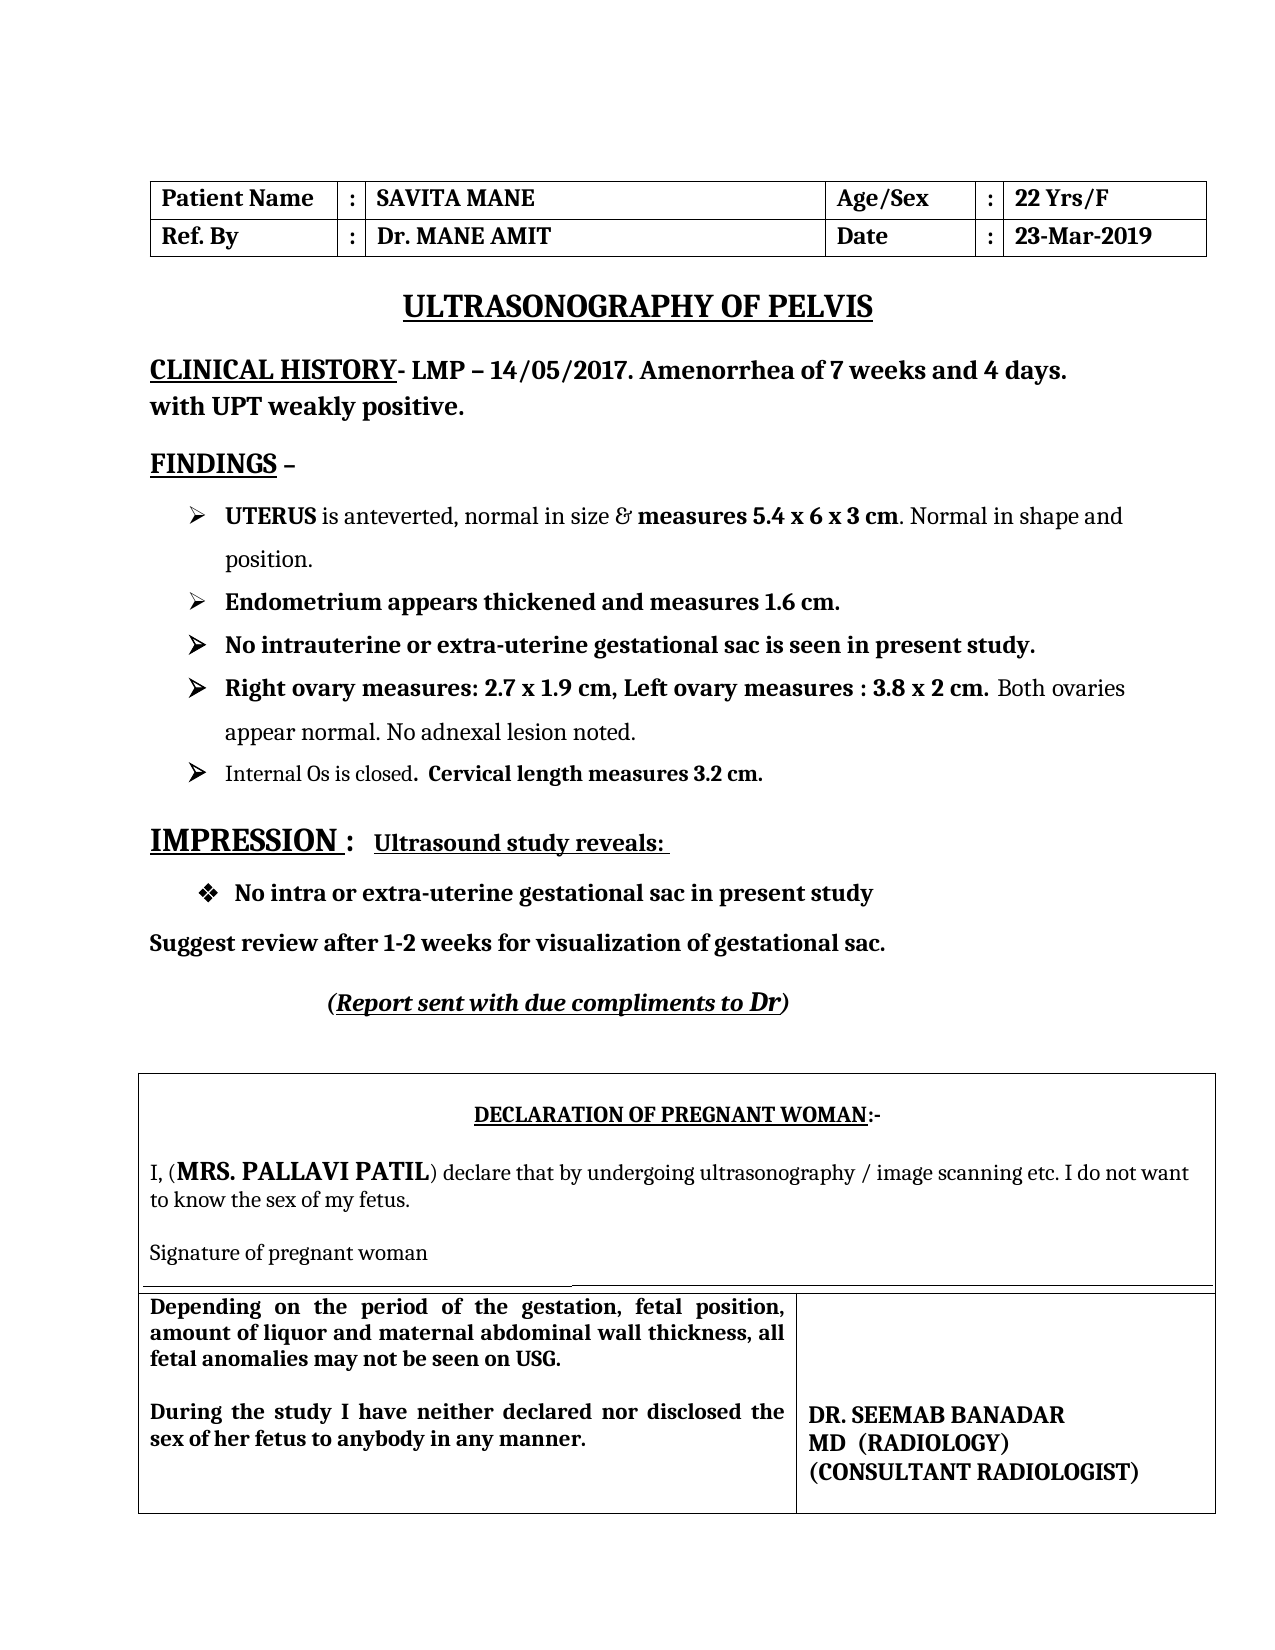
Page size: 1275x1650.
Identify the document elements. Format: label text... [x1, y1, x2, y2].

table_header Age/Sex [826, 182, 975, 219]
table_header : [976, 182, 1003, 219]
table_cell : [976, 220, 1003, 256]
list No intrauterine or extra-uterine gestational sac is seen in present study. [187, 631, 1125, 660]
list Right ovary measures: 2.7 x 1.9 cm, Left ovary measures : 3.8 x 2 cm. Both ovaries appear normal. No adnexal lesion noted. [187, 674, 1125, 746]
list UTERUS is anteverted, normal in size & measures 5.4 x 6 x 3 cm. Normal in shape and position. [187, 502, 1125, 574]
text IMPRESSION : Ultrasound study reveals: [150, 821, 1125, 859]
table_cell 23-Mar-2019 [1004, 220, 1206, 256]
text FINDINGS – [150, 447, 1125, 481]
table_header Patient Name [151, 182, 337, 219]
table_cell Ref. By [151, 220, 337, 256]
text Suggest review after 1-2 weeks for visualization of gestational sac. [150, 929, 1125, 958]
table_cell Depending on the period of the gestation, fetal position, amount of liquor and maternal abdominal wall thickness, all fetal anomalies may not be seen on USG. During the study I have neither declared nor disclosed the sex of her fetus to anybody in any manner. [139, 1294, 796, 1513]
table_header DECLARATION OF PREGNANT WOMAN:- I, (MRS. PALLAVI PATIL) declare that by undergoing ultrasonography / image scanning etc. I do not want to know the sex of my fetus. Signature of pregnant woman [139, 1074, 1215, 1292]
table_header : [338, 182, 365, 219]
text ULTRASONOGRAPHY OF PELVIS [150, 288, 1125, 326]
text (Report sent with due compliments to Dr) [150, 986, 1125, 1019]
table_header 22 Yrs/F [1004, 182, 1206, 219]
list Endometrium appears thickened and measures 1.6 cm. [187, 588, 1125, 617]
list Internal Os is closed. Cervical length measures 3.2 cm. [187, 761, 1125, 787]
table_cell DR. SEEMAB BANADAR MD (RADIOLOGY) (CONSULTANT RADIOLOGIST) [797, 1294, 1215, 1513]
list No intra or extra-uterine gestational sac in present study [197, 879, 1125, 908]
table_cell Dr. MANE AMIT [366, 220, 825, 256]
table_cell Date [826, 220, 975, 256]
text CLINICAL HISTORY- LMP – 14/05/2017. Amenorrhea of 7 weeks and 4 days. with UPT weakly positive. [150, 353, 1125, 422]
table_header SAVITA MANE [366, 182, 825, 219]
table_cell : [338, 220, 365, 256]
